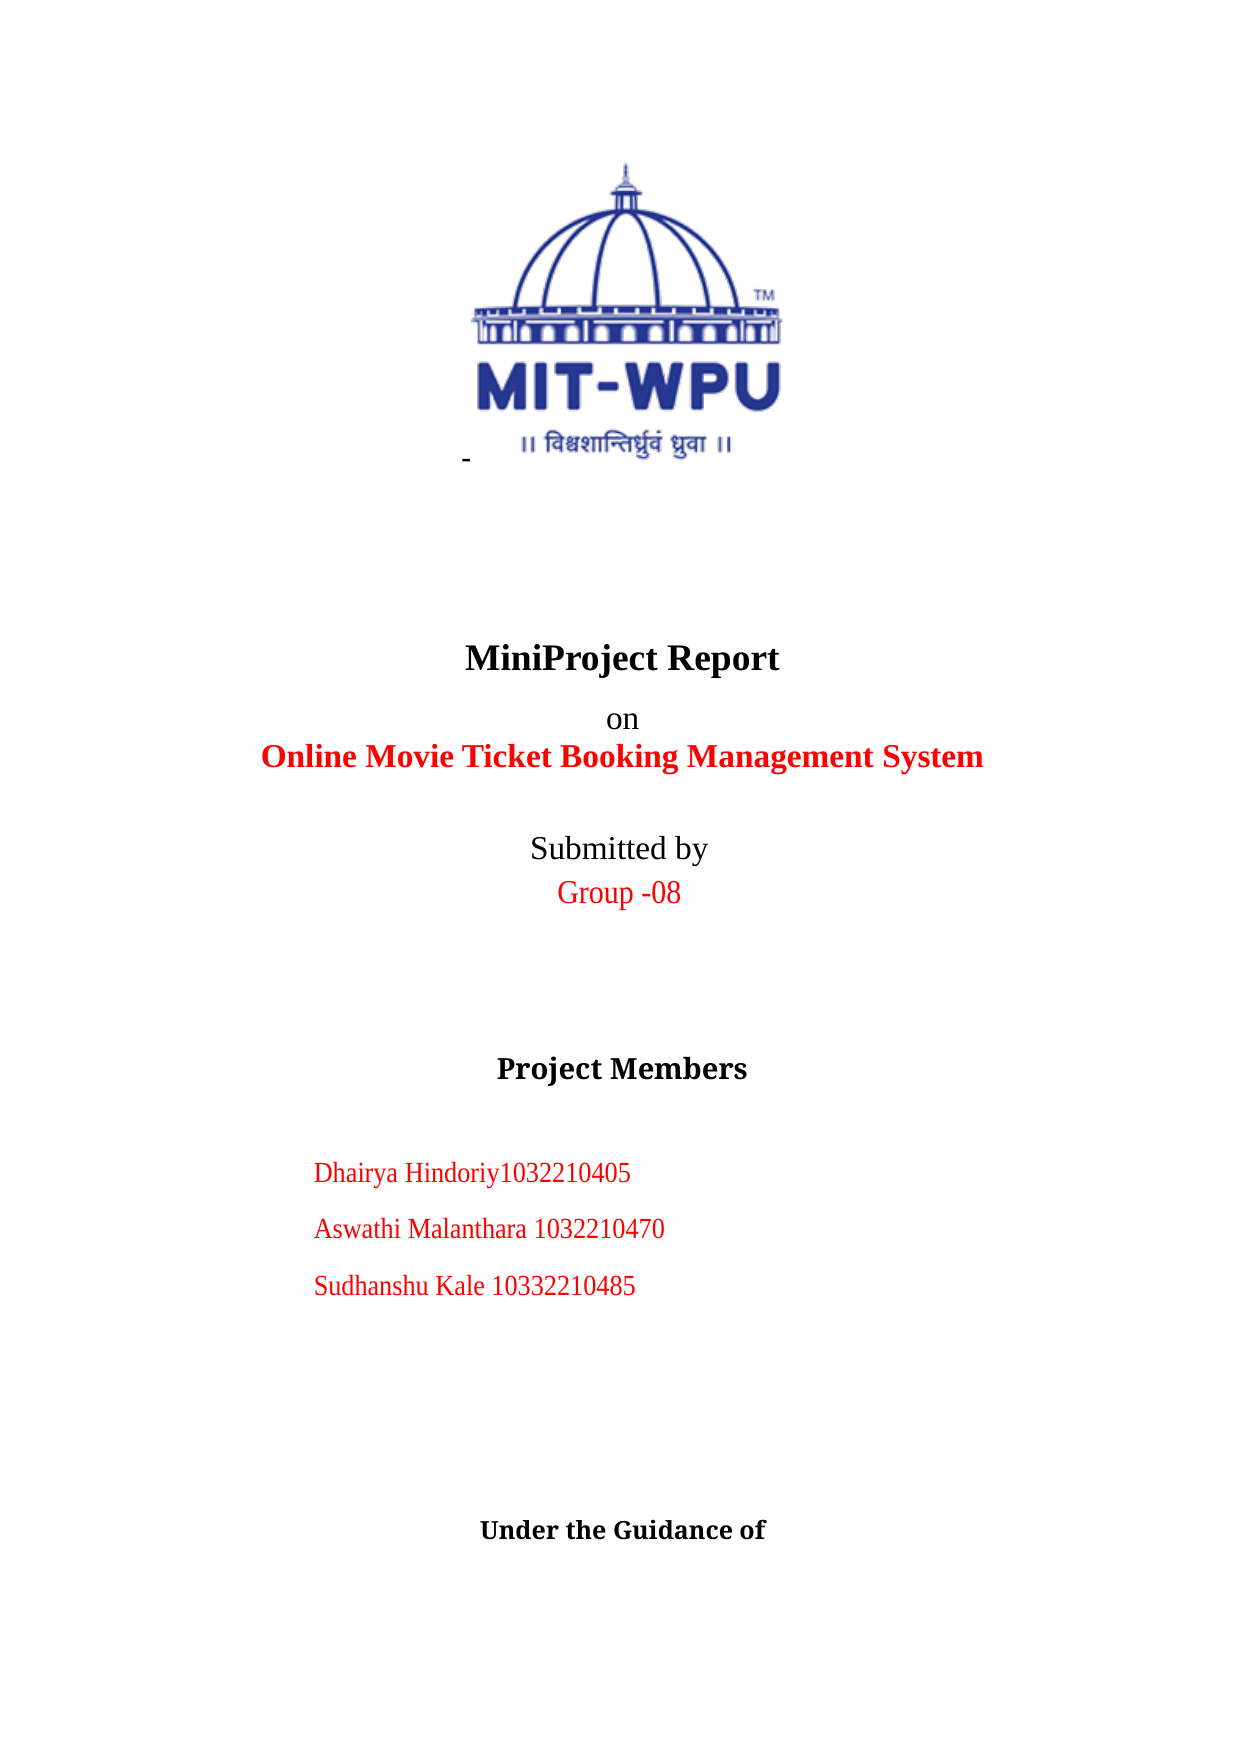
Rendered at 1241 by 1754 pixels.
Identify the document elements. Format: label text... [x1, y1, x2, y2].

text MiniProject Report [221, 635, 1023, 678]
text Project Members [221, 1048, 1023, 1088]
text Aswathi Malanthara 1032210470 [150, 1211, 735, 1245]
text Sudhanshu Kale 10332210485 [150, 1268, 735, 1301]
text Submitted by [215, 828, 1023, 867]
text Online Movie Ticket Booking Management System [221, 737, 1023, 775]
text Group -08 [215, 872, 1023, 910]
text Under the Guidance of [221, 1513, 1023, 1547]
text Dhairya Hindoriy1032210405 [150, 1155, 735, 1188]
text on [221, 698, 1023, 737]
picture [471, 155, 784, 468]
